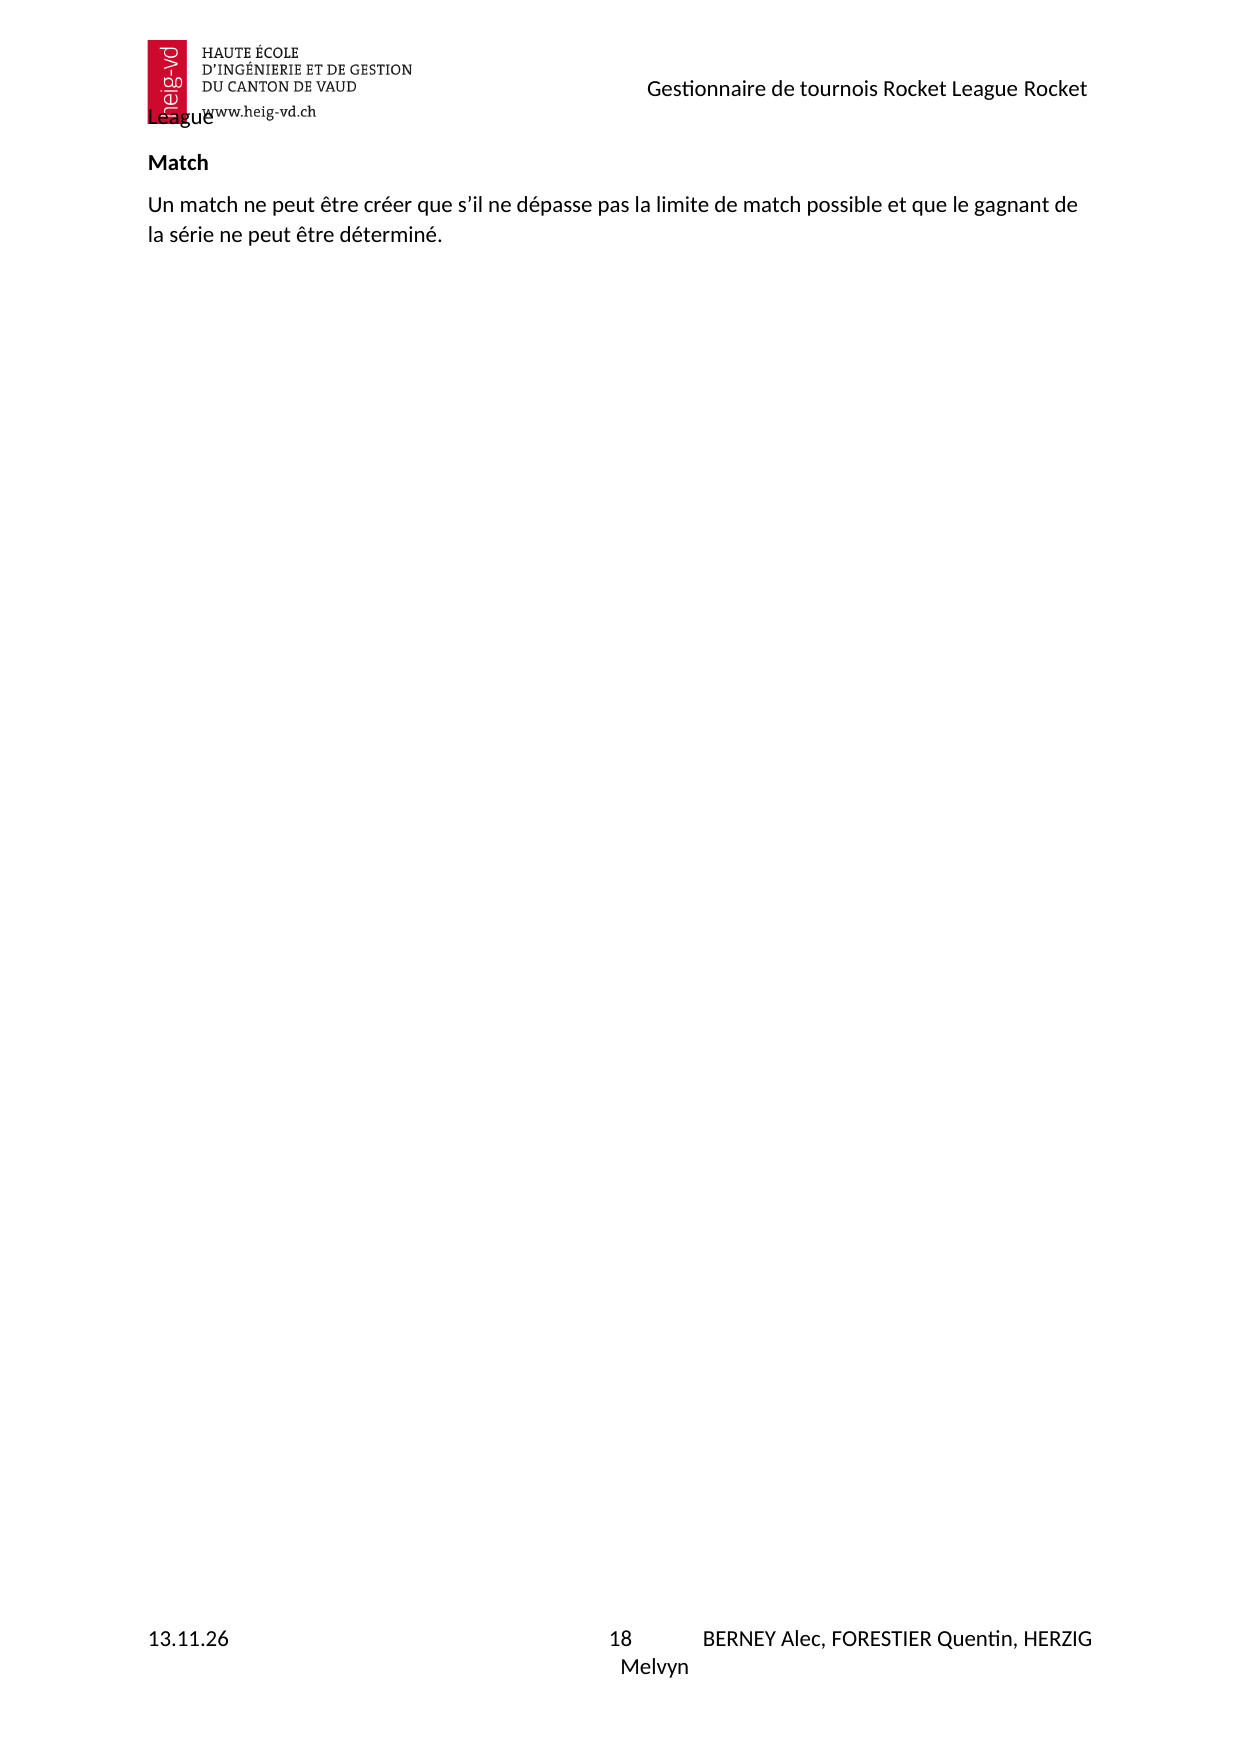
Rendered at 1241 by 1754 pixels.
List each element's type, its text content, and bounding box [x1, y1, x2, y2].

text Match [148, 148, 1093, 176]
text Un match ne peut être créer que s’il ne dépasse pas la limite de match possible et que le gagnant de la série ne peut être déterminé. [148, 190, 1093, 248]
picture [147, 40, 412, 124]
